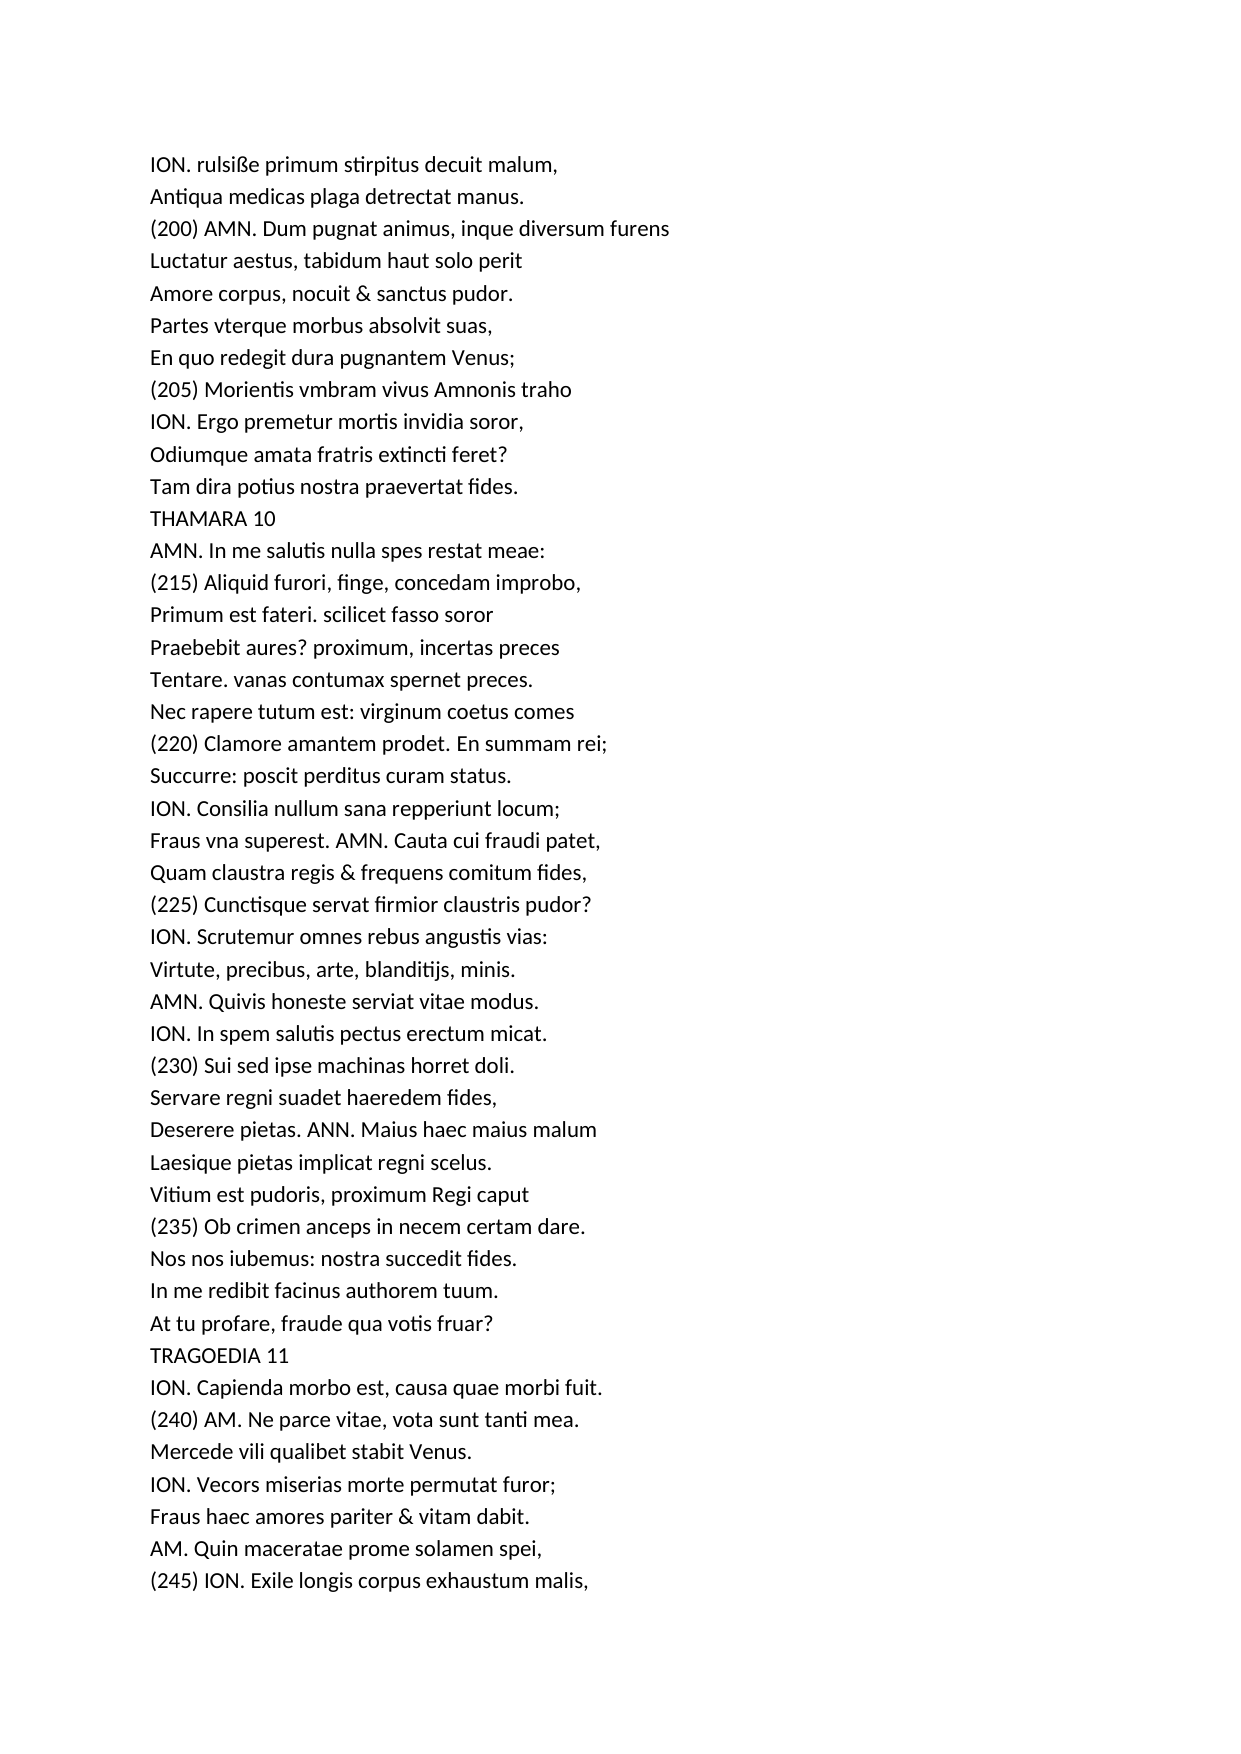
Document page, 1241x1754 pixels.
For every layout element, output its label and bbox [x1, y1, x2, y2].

text [150, 150, 1090, 1594]
